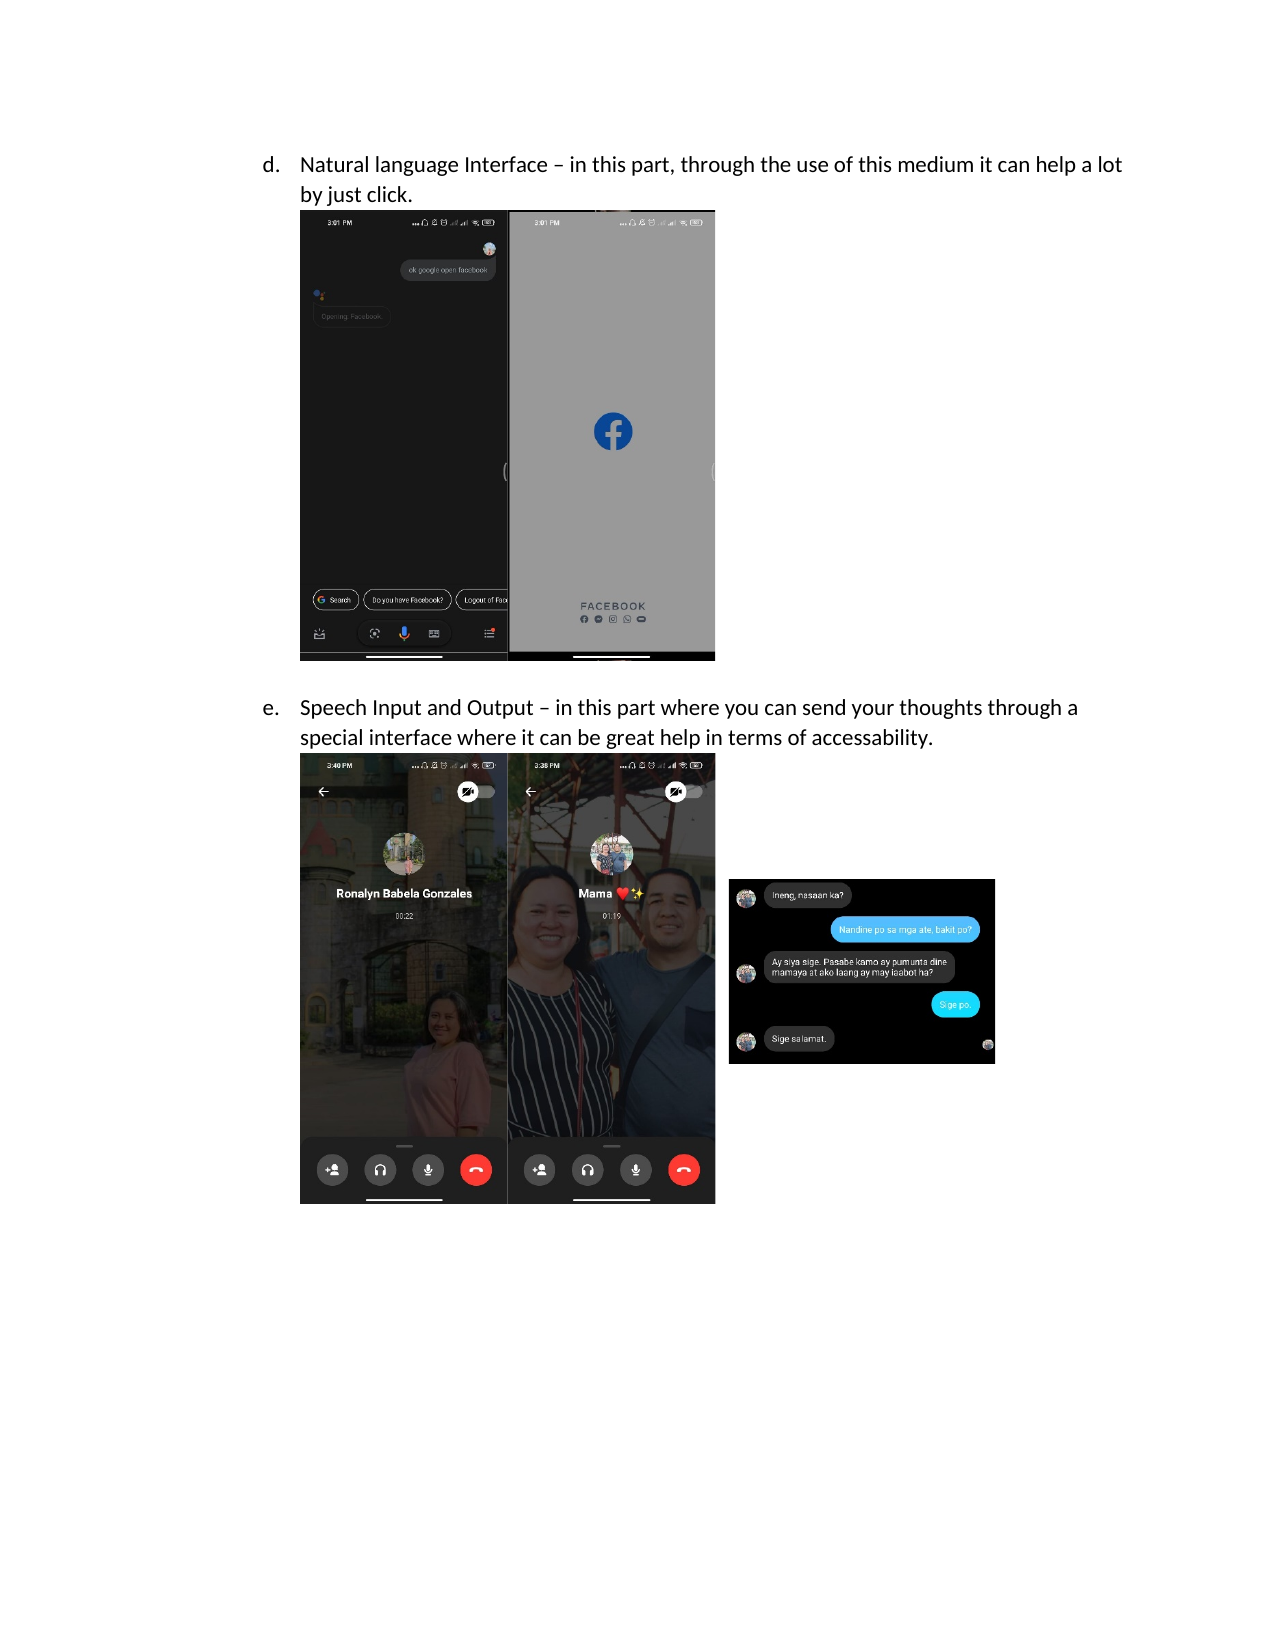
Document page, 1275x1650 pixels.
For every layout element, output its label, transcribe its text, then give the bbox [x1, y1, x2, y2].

picture [300, 210, 716, 661]
list Natural language Interface – in this part, through the use of this medium it can help a lot by just click. [262, 150, 1125, 208]
list Speech Input and Output – in this part where you can send your thoughts through a special interface where it can be great help in terms of accessability. [262, 693, 1125, 751]
picture [728, 879, 996, 1064]
picture [300, 753, 716, 1204]
